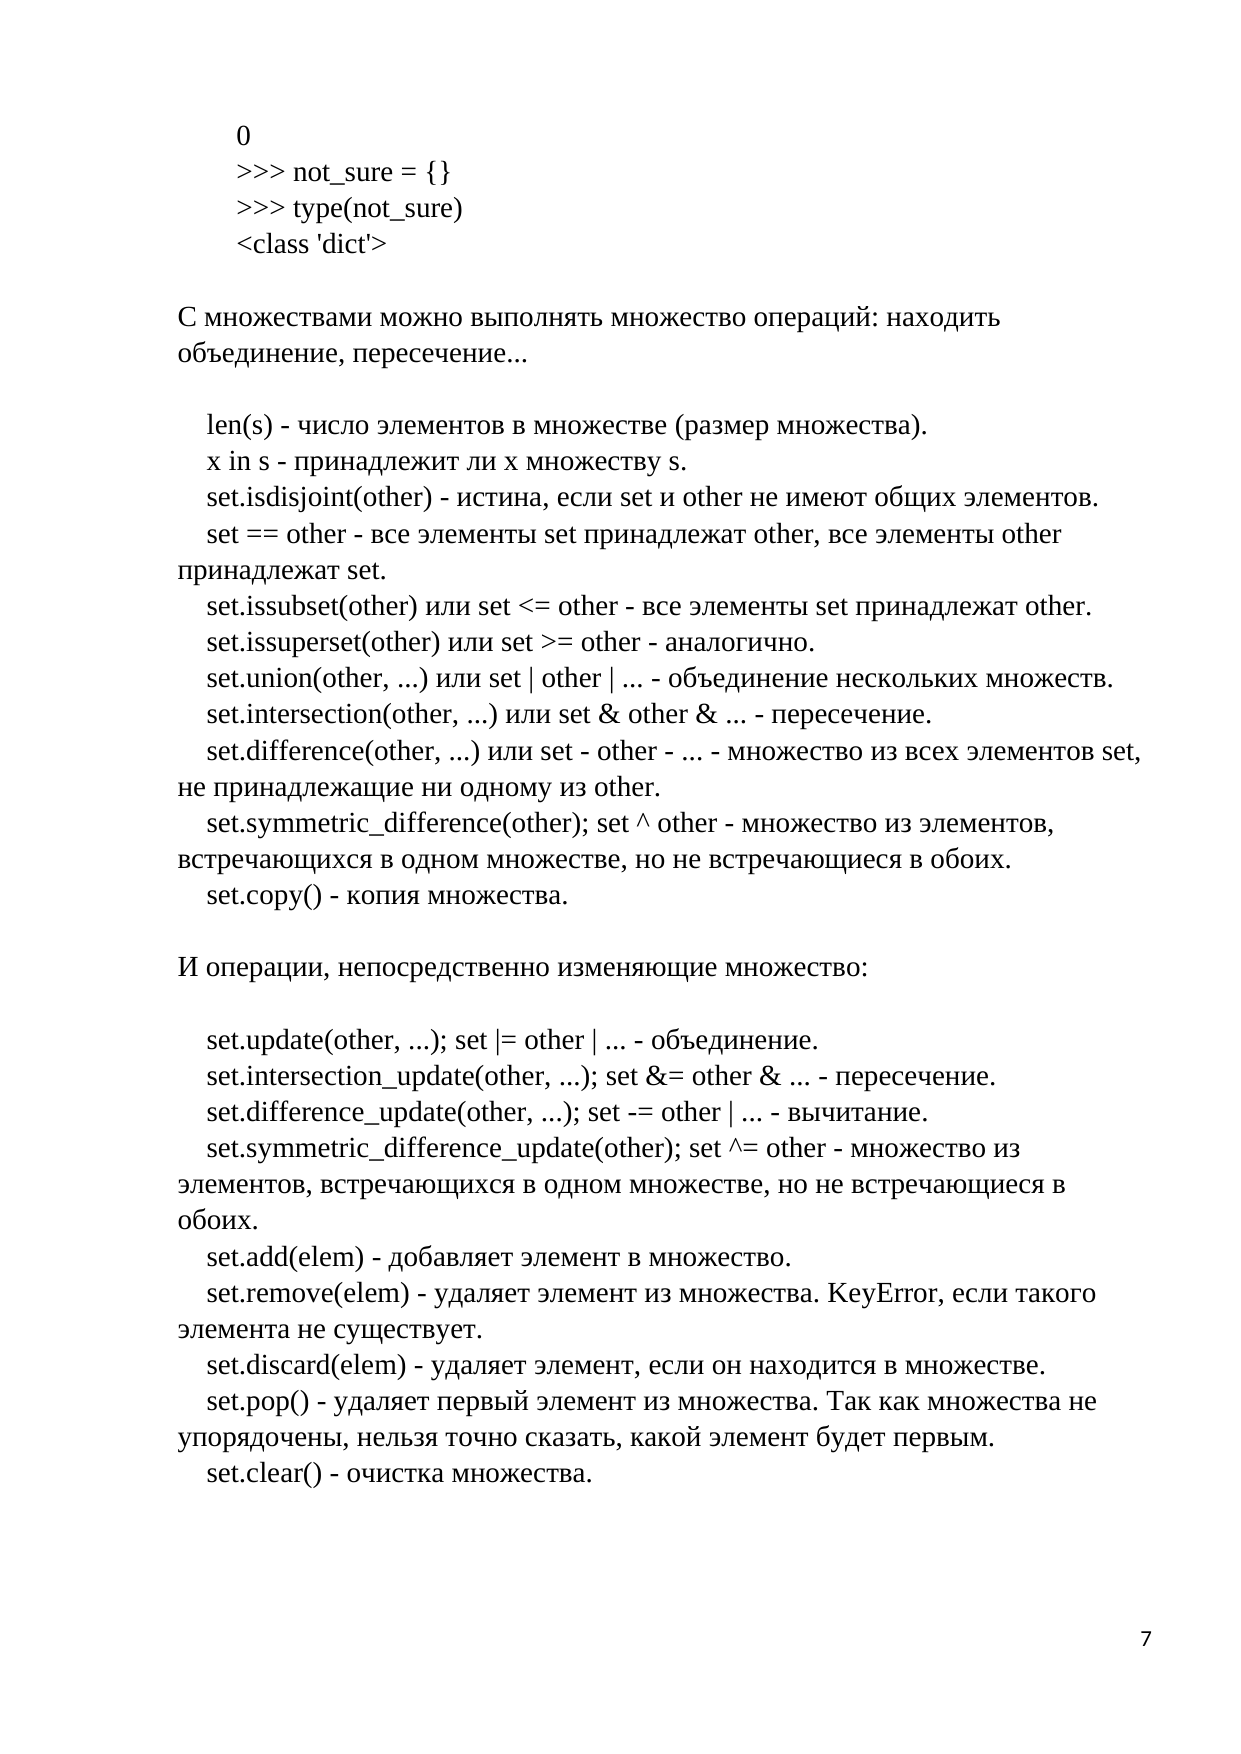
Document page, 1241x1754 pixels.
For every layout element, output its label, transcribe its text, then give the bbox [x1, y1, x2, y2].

text set.issuperset(other) или set >= other - аналогично. [177, 624, 1152, 658]
text set.difference_update(other, ...); set -= other | ... - вычитание. [177, 1094, 1152, 1128]
text <class 'dict'> [177, 227, 1152, 260]
text set.union(other, ...) или set | other | ... - объединение нескольких множеств. [177, 660, 1152, 694]
text set.intersection(other, ...) или set & other & ... - пересечение. [177, 696, 1152, 730]
text set.copy() - копия множества. [177, 877, 1152, 911]
text x in s - принадлежит ли x множеству s. [177, 443, 1152, 477]
text set.update(other, ...); set |= other | ... - объединение. [177, 1022, 1152, 1055]
text >>> type(not_sure) [177, 190, 1152, 224]
text 0 [177, 118, 1152, 152]
text set.discard(elem) - удаляет элемент, если он находится в множестве. [177, 1347, 1152, 1381]
text set.symmetric_difference_update(other); set ^= other - множество из элементов, встречающихся в одном множестве, но не встречающиеся в обоих. [177, 1130, 1152, 1236]
text set == other - все элементы set принадлежат other, все элементы other принадлежат set. [177, 516, 1152, 585]
text set.isdisjoint(other) - истина, если set и other не имеют общих элементов. [177, 479, 1152, 513]
text set.remove(elem) - удаляет элемент из множества. KeyError, если такого элемента не существует. [177, 1275, 1152, 1344]
text >>> not_sure = {} [177, 154, 1152, 188]
text set.symmetric_difference(other); set ^ other - множество из элементов, встречающихся в одном множестве, но не встречающиеся в обоих. [177, 805, 1152, 874]
text set.pop() - удаляет первый элемент из множества. Так как множества не упорядочены, нельзя точно сказать, какой элемент будет первым. [177, 1383, 1152, 1453]
text С множествами можно выполнять множество операций: находить объединение, пересечение... [177, 299, 1152, 368]
text set.intersection_update(other, ...); set &= other & ... - пересечение. [177, 1058, 1152, 1091]
text set.clear() - очистка множества. [177, 1456, 1152, 1489]
text set.issubset(other) или set <= other - все элементы set принадлежат other. [177, 588, 1152, 622]
text set.difference(other, ...) или set - other - ... - множество из всех элементов set, не принадлежащие ни одному из other. [177, 733, 1152, 802]
text И операции, непосредственно изменяющие множество: [177, 949, 1152, 983]
text set.add(elem) - добавляет элемент в множество. [177, 1239, 1152, 1272]
text len(s) - число элементов в множестве (размер множества). [177, 407, 1152, 441]
